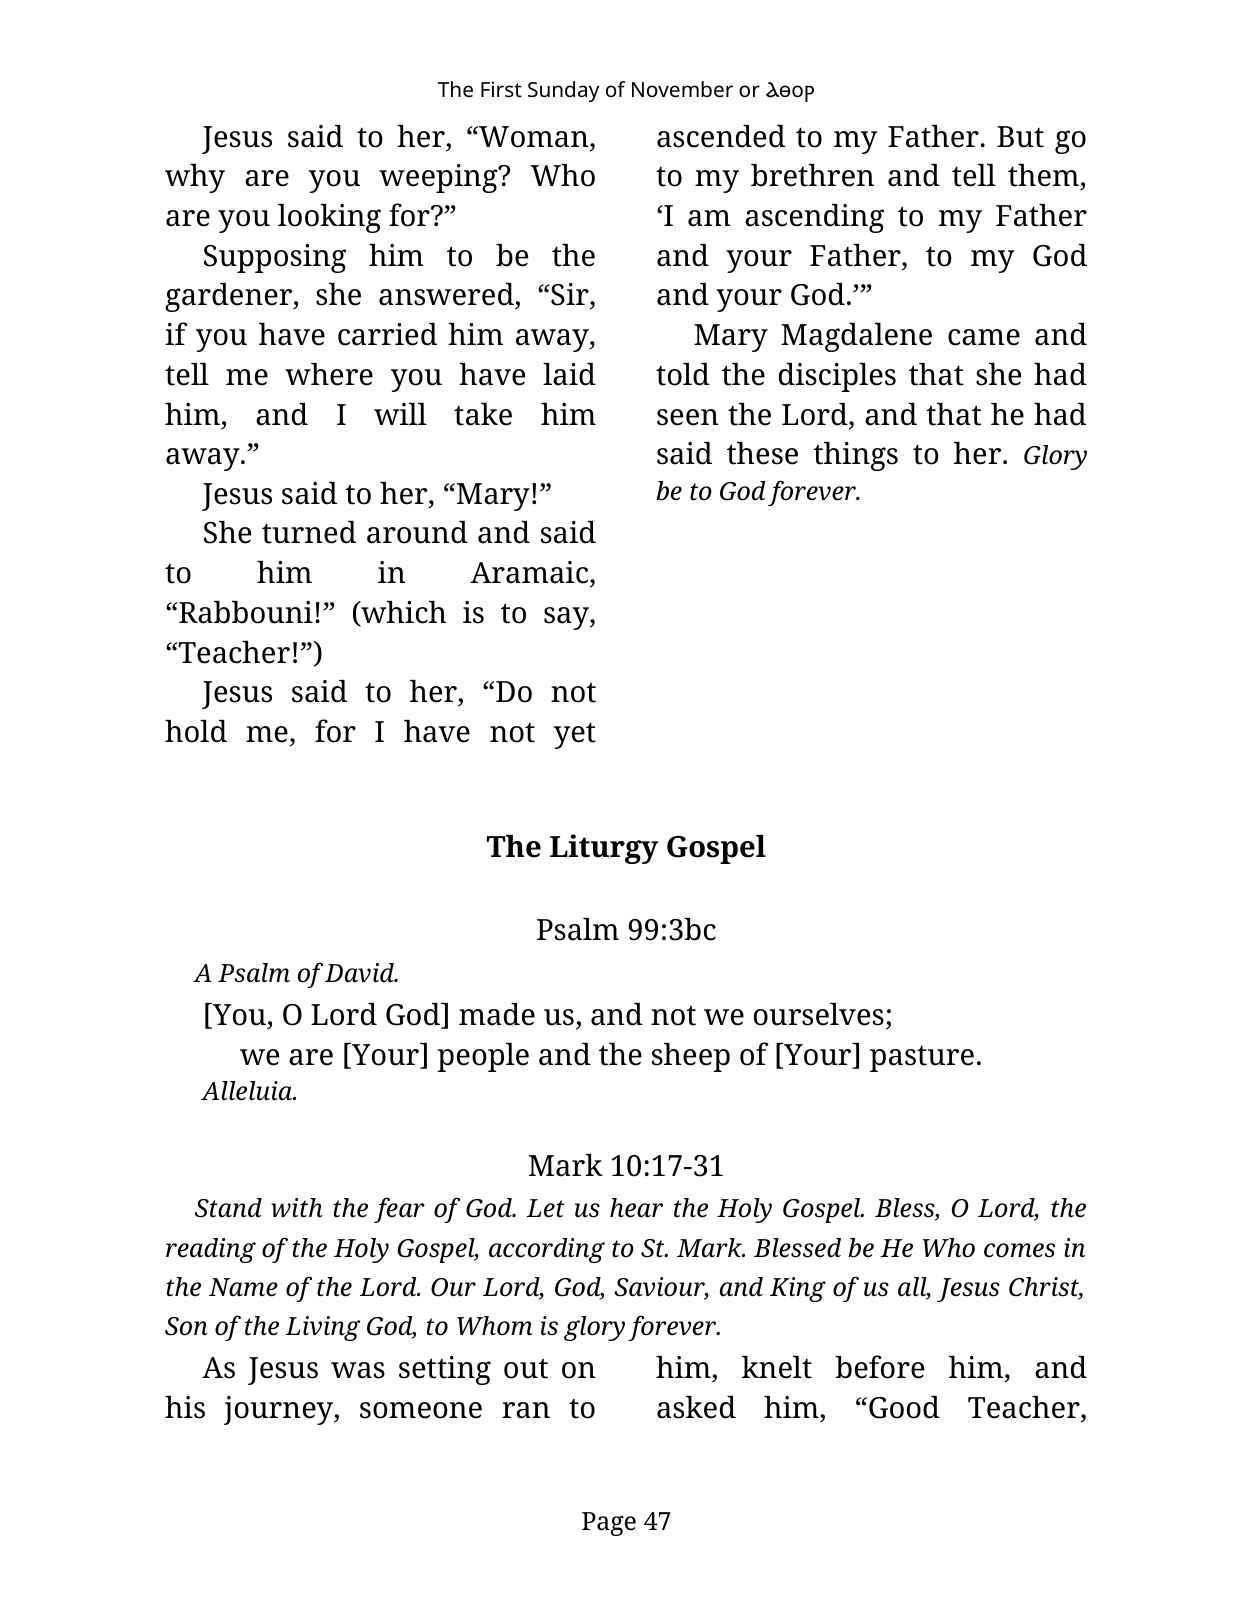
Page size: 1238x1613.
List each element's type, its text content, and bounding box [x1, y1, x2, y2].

text A Psalm of David. [165, 955, 1087, 989]
subtitle Psalm 99:3bc [165, 910, 1087, 949]
text Alleluia. [165, 1074, 1087, 1108]
text Jesus said to her, “Woman, why are you weeping? Who are you looking for?” [165, 116, 597, 235]
text Mary Magdalene came and told the disciples that she had seen the Lord, and that he had said these things to her. Glory be to God forever. [656, 314, 1087, 507]
text Jesus said to her, “Do not hold me, for I have not yet ascended to my Father. But go to my brethren and tell them, ‘I am ascending to my Father and your Father, to my God and your God.’” [656, 116, 1087, 314]
text Supposing him to be the gardener, she answered, “Sir, if you have carried him away, tell me where you have laid him, and I will take him away.” [165, 235, 597, 473]
text Stand with the fear of God. Let us hear the Holy Gospel. Bless, O Lord, the reading of the Holy Gospel, according to St. Mark. Blessed be He Who comes in the Name of the Lord. Our Lord, God, Saviour, and King of us all, Jesus Christ, Son of the Living God, to Whom is glory forever. [165, 1191, 1087, 1343]
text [165, 1348, 597, 1427]
subtitle The Liturgy Gospel [165, 827, 1087, 866]
subtitle Mark 10:17-31 [165, 1145, 1087, 1185]
text Jesus said to her, “Do not hold me, for I have not yet ascended to my Father. But go to my brethren and tell them, ‘I am ascending to my Father and your Father, to my God and your God.’” [165, 672, 597, 751]
text we are [Your] people and the sheep of [Your] pasture. [165, 1034, 1087, 1074]
text [You, O Lord God] made us, and not we ourselves; [165, 994, 1087, 1034]
text She turned around and said to him in Aramaic, “Rabbouni!” (which is to say, “Teacher!”) [165, 513, 597, 672]
text Jesus said to her, “Mary!” [165, 473, 597, 513]
